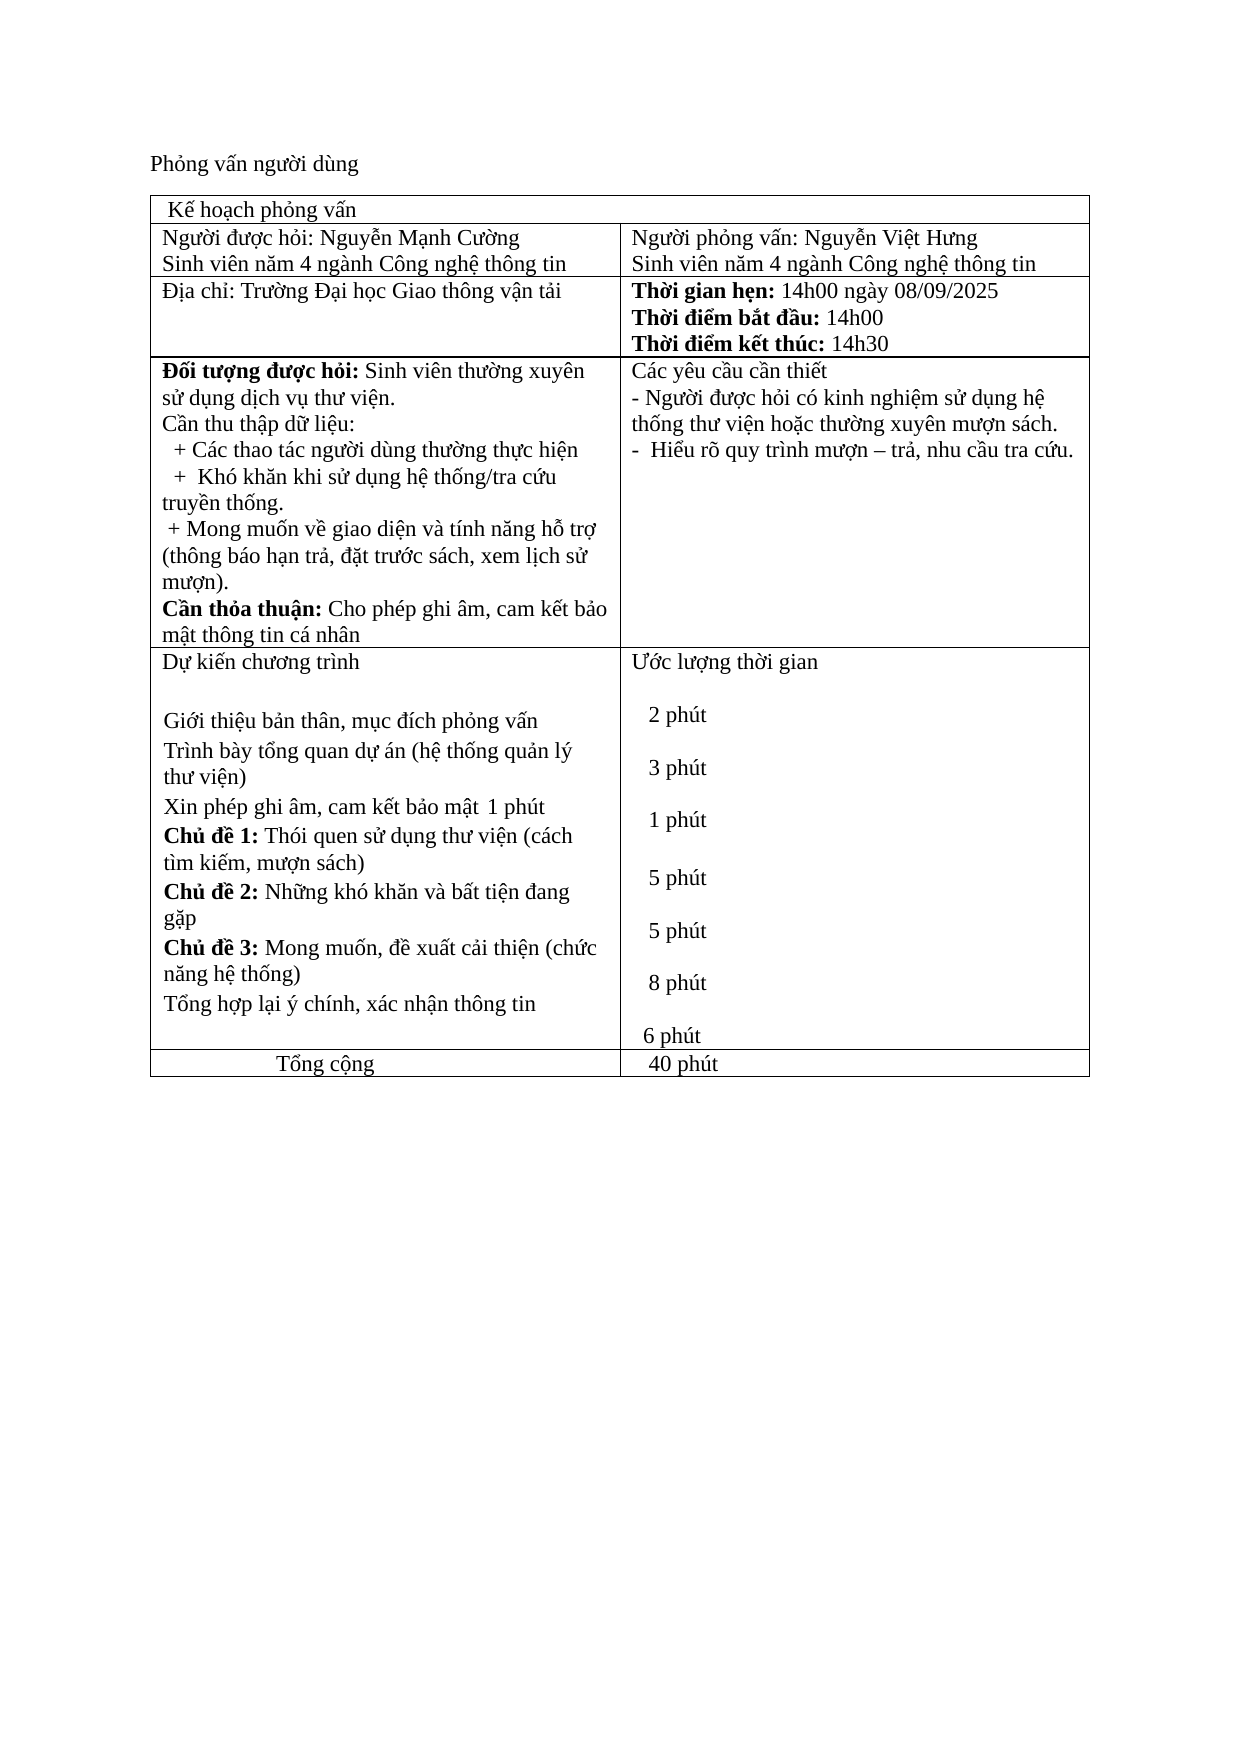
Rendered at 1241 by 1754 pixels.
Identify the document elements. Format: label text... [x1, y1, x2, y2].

table_header Kế hoạch phỏng vấn [151, 196, 1089, 222]
table_cell Dự kiến chương trình [151, 648, 620, 1048]
table_cell Địa chỉ: Trường Đại học Giao thông vận tải [151, 277, 620, 356]
table_cell 40 phút [621, 1050, 1089, 1076]
text Phỏng vấn người dùng [150, 150, 1090, 176]
table_cell Đối tượng được hỏi: Sinh viên thường xuyên sử dụng dịch vụ thư viện. Cần thu thập dữ liệu: + Các thao tác người dùng thường thực hiện + Khó khăn khi sử dụng hệ thống/tra cứu truyền thống. + Mong muốn về giao diện và tính năng hỗ trợ (thông báo hạn trả, đặt trước sách, xem lịch sử mượn). Cần thỏa thuận: Cho phép ghi âm, cam kết bảo mật thông tin cá nhân [151, 358, 620, 647]
table_cell Người được hỏi: Nguyễn Mạnh Cường Sinh viên năm 4 ngành Công nghệ thông tin [151, 224, 620, 276]
table_cell Các yêu cầu cần thiết - Người được hỏi có kinh nghiệm sử dụng hệ thống thư viện hoặc thường xuyên mượn sách. - Hiểu rõ quy trình mượn – trả, nhu cầu tra cứu. [621, 358, 1089, 647]
table_cell Thời gian hẹn: 14h00 ngày 08/09/2025 Thời điểm bắt đầu: 14h00 Thời điểm kết thúc: 14h30 [621, 277, 1089, 356]
table_cell Người phỏng vấn: Nguyễn Việt Hưng Sinh viên năm 4 ngành Công nghệ thông tin [621, 224, 1089, 276]
table_cell Ước lượng thời gian 2 phút 3 phút 1 phút 5 phút 5 phút 8 phút 6 phút [621, 648, 1089, 1048]
table_cell Tổng cộng [151, 1050, 620, 1076]
